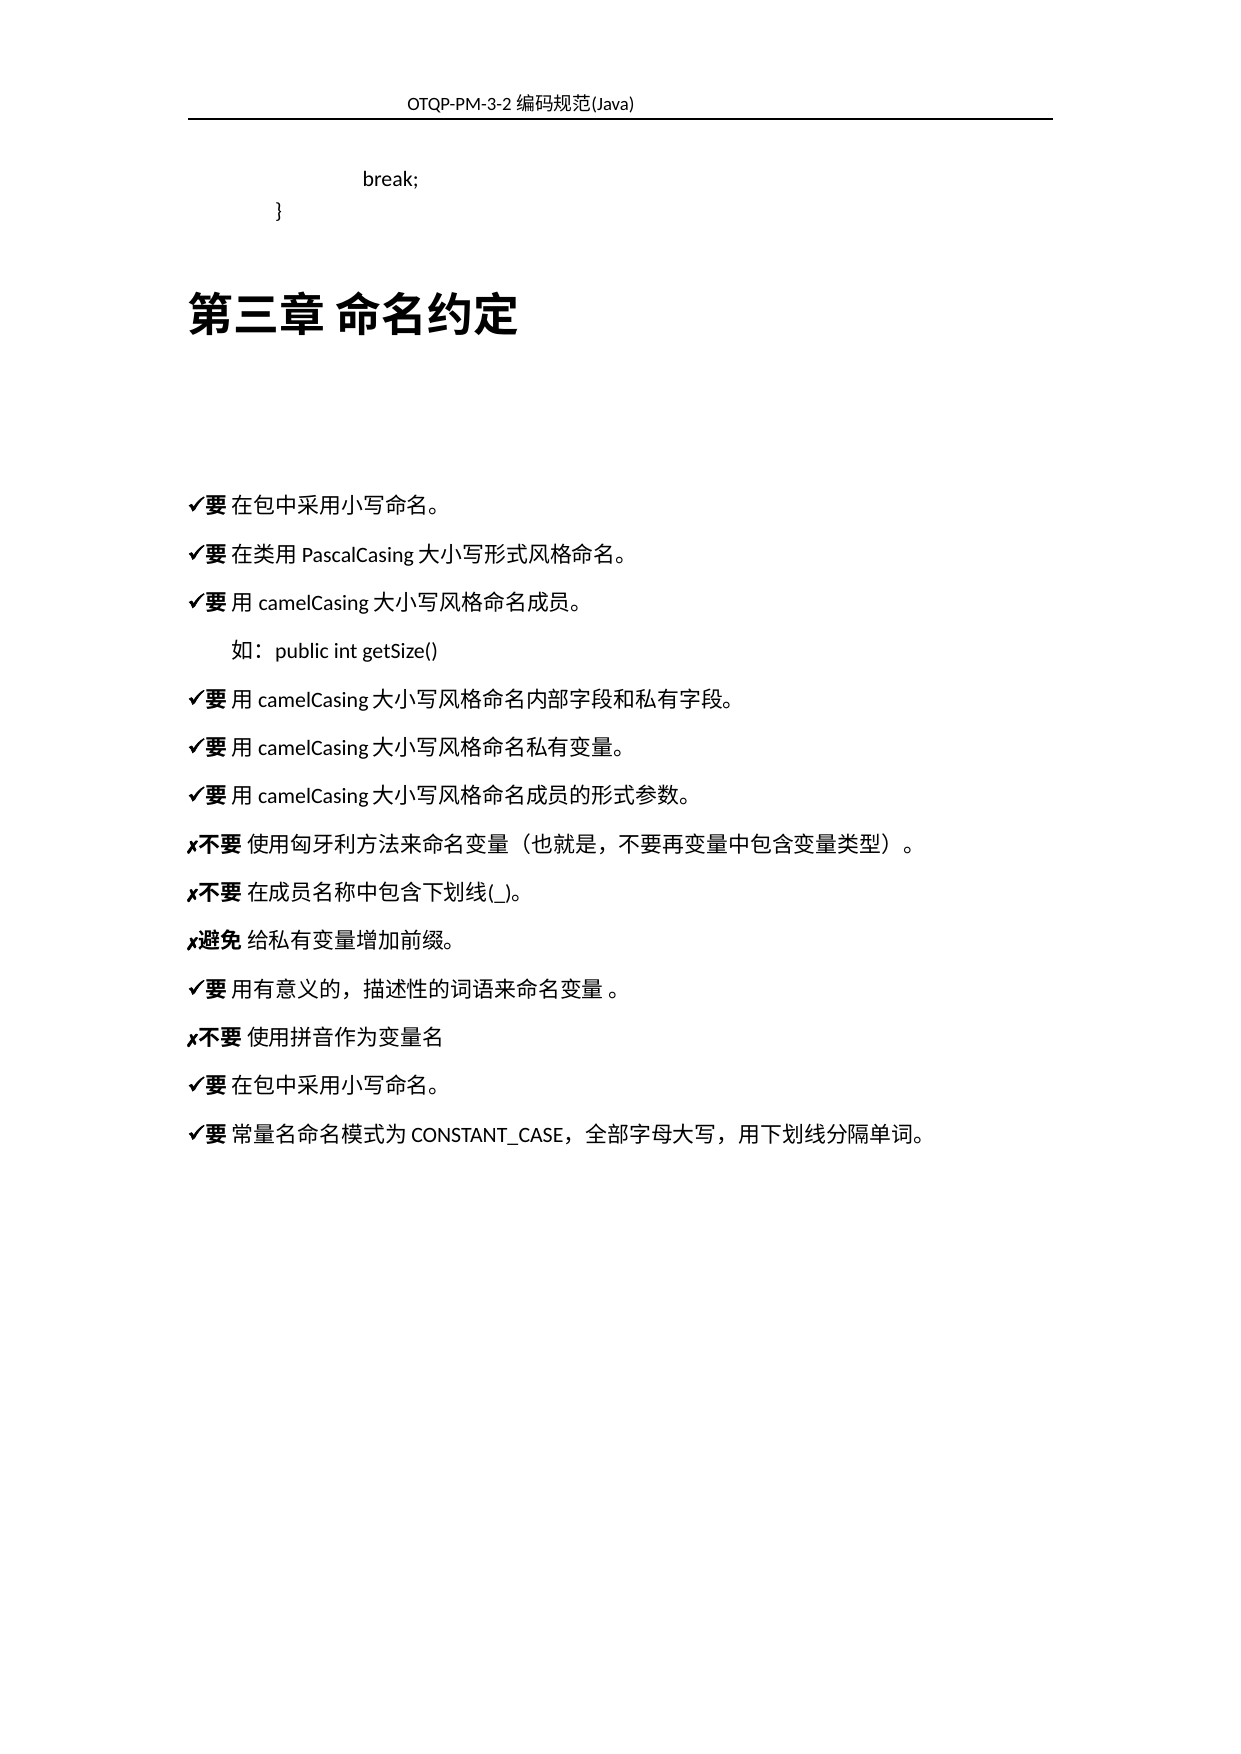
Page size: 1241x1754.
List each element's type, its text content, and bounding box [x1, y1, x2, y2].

text 要 用camelCasing大小写风格命名成员的形式参数。 [187, 778, 1053, 810]
text 如：public int getSize() [187, 633, 1053, 665]
text 不要 使用匈牙利方法来命名变量（也就是，不要再变量中包含变量类型）。 [187, 826, 1053, 859]
text 要 在包中采用小写命名。 [187, 1068, 1053, 1100]
text break; [187, 162, 1053, 194]
text 不要 使用拼音作为变量名 [187, 1019, 1053, 1052]
text 要 用 camelCasing 大小写风格命名成员。 [187, 584, 1053, 617]
subtitle 命名约定 [187, 262, 1053, 360]
text 避免 给私有变量增加前缀。 [187, 923, 1053, 955]
text 要 用camelCasing大小写风格命名内部字段和私有字段。 [187, 681, 1053, 714]
text 要 在包中采用小写命名。 [187, 488, 1053, 520]
text 要 用有意义的，描述性的词语来命名变量 。 [187, 971, 1053, 1004]
text } [187, 194, 1053, 227]
text 不要 在成员名称中包含下划线(_)。 [187, 874, 1053, 907]
text 要 用camelCasing大小写风格命名私有变量。 [187, 729, 1053, 762]
text 要 常量名命名模式为CONSTANT_CASE，全部字母大写，用下划线分隔单词。 [187, 1116, 1053, 1149]
text 要 在类用PascalCasing 大小写形式风格命名。 [187, 536, 1053, 569]
